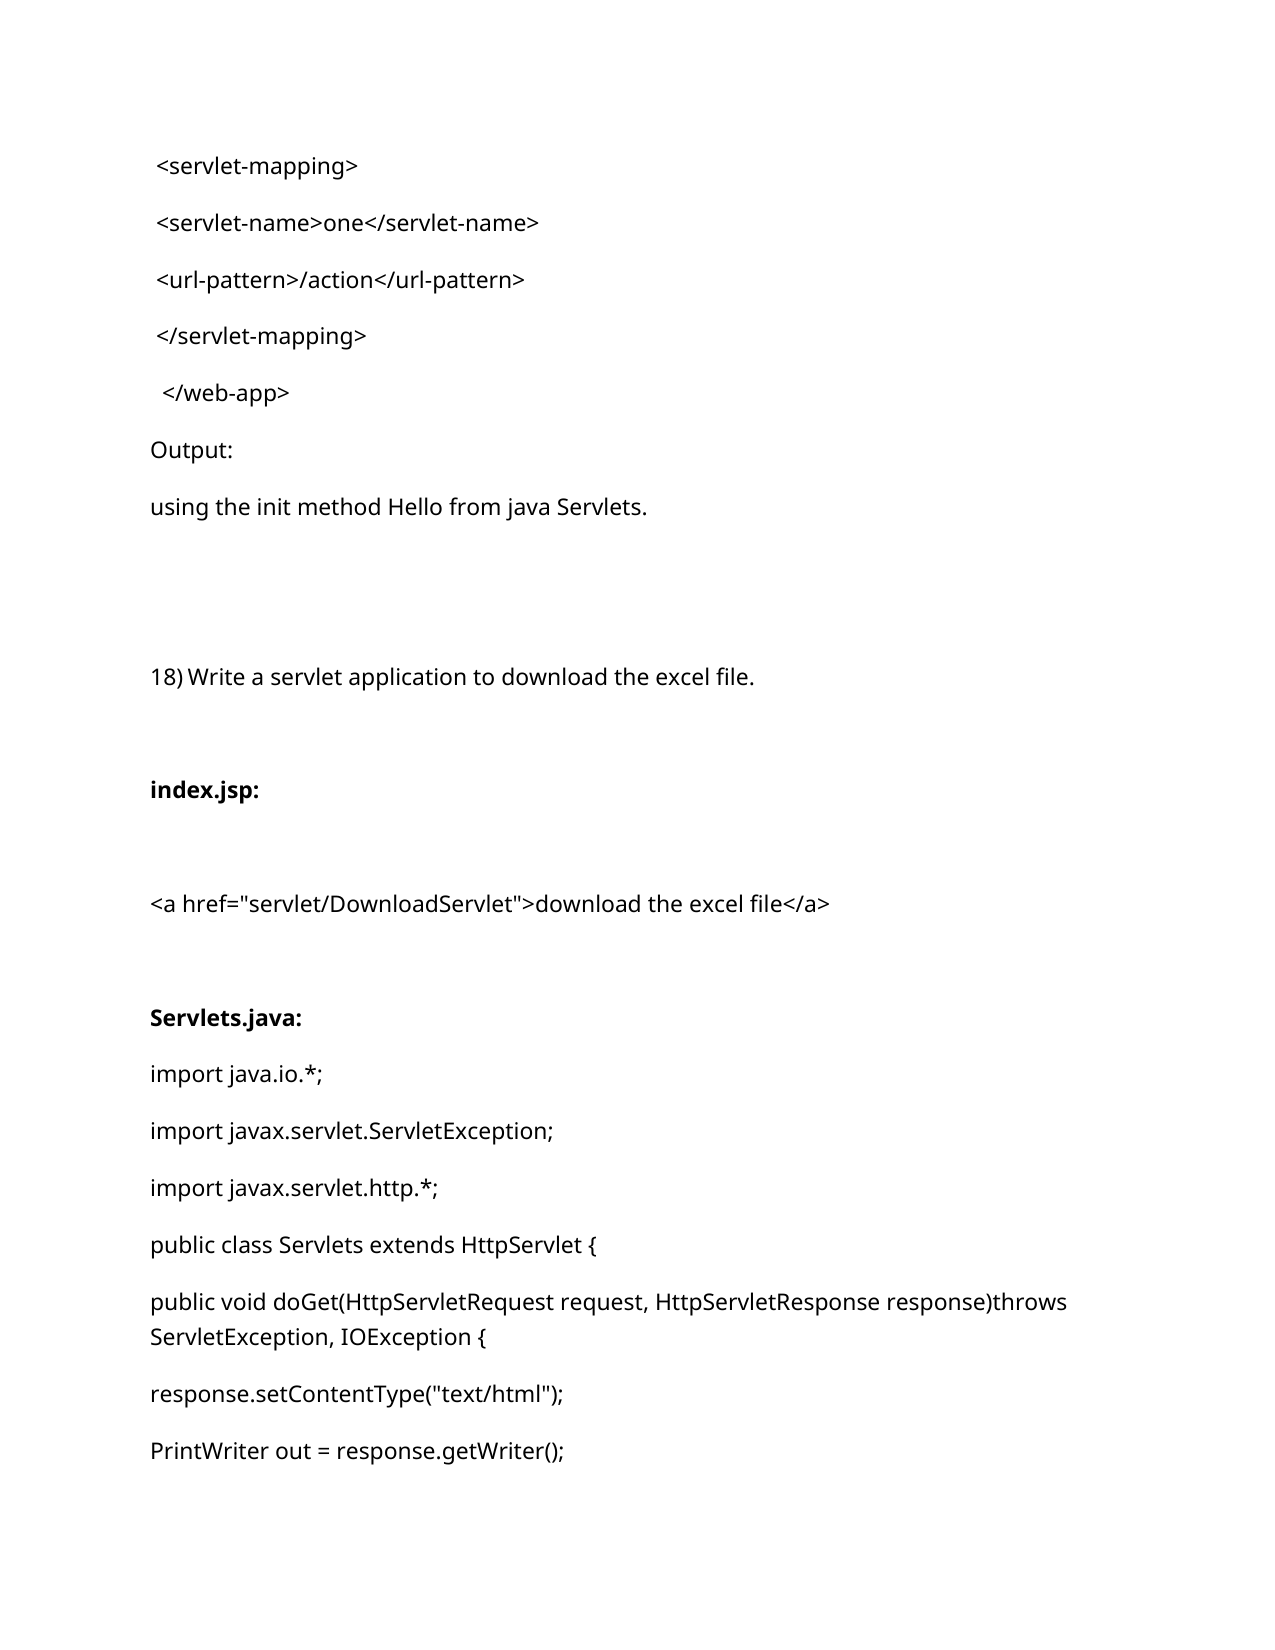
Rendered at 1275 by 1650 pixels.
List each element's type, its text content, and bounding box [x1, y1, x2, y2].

text response.setContentType("text/html"); [150, 1378, 1125, 1409]
text <servlet-mapping> [150, 150, 1125, 181]
text import javax.servlet.ServletException; [150, 1115, 1125, 1146]
text public class Servlets extends HttpServlet { [150, 1229, 1125, 1260]
text import java.io.*; [150, 1058, 1125, 1089]
text <url-pattern>/action</url-pattern> [150, 263, 1125, 295]
list Write a servlet application to download the excel file. [150, 661, 1125, 692]
text using the init method Hello from java Servlets. [150, 491, 1125, 522]
text PrintWriter out = response.getWriter(); [150, 1435, 1125, 1466]
text Output: [150, 434, 1125, 465]
text <a href="servlet/DownloadServlet">download the excel file</a> [150, 888, 1125, 919]
text index.jsp: [150, 774, 1125, 806]
text public void doGet(HttpServletRequest request, HttpServletResponse response)throws ServletException, IOException { [150, 1285, 1125, 1353]
text <servlet-name>one</servlet-name> [150, 207, 1125, 238]
text </servlet-mapping> [150, 320, 1125, 352]
text Servlets.java: [150, 1002, 1125, 1033]
text import javax.servlet.http.*; [150, 1172, 1125, 1203]
text </web-app> [150, 377, 1125, 408]
